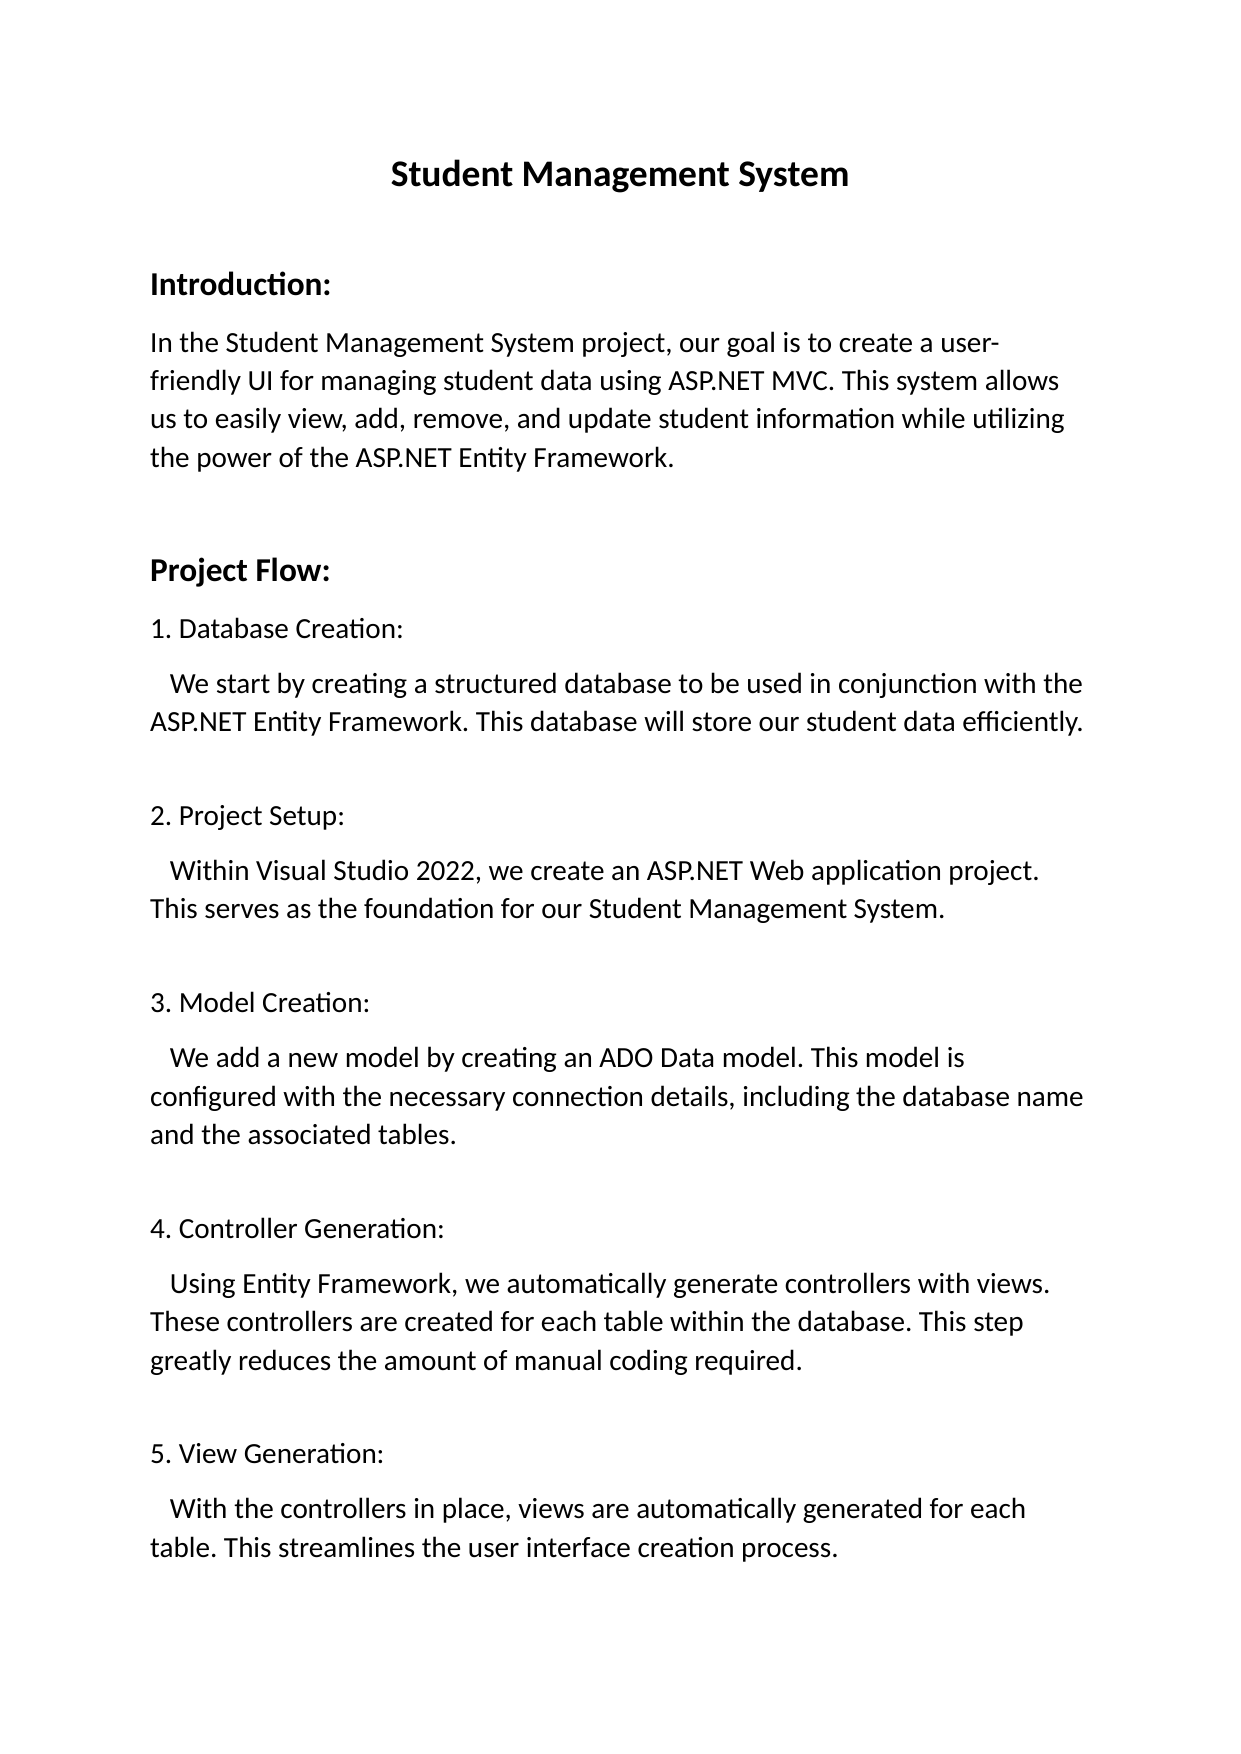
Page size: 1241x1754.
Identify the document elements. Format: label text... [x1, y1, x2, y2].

text 4. Controller Generation: [150, 1210, 1090, 1245]
text Project Flow: [150, 549, 1090, 590]
text With the controllers in place, views are automatically generated for each table. This streamlines the user interface creation process. [150, 1491, 1090, 1564]
text Within Visual Studio 2022, we create an ASP.NET Web application project. This serves as the foundation for our Student Management System. [150, 852, 1090, 926]
text 3. Model Creation: [150, 984, 1090, 1020]
text Student Management System [150, 150, 1090, 196]
text 2. Project Setup: [150, 797, 1090, 833]
text We start by creating a structured database to be used in conjunction with the ASP.NET Entity Framework. This database will store our student data efficiently. [150, 665, 1090, 739]
text 5. View Generation: [150, 1435, 1090, 1471]
text Using Entity Framework, we automatically generate controllers with views. These controllers are created for each table within the database. This step greatly reduces the amount of manual coding required. [150, 1265, 1090, 1377]
text In the Student Management System project, our goal is to create a user-friendly UI for managing student data using ASP.NET MVC. This system allows us to easily view, add, remove, and update student information while utilizing the power of the ASP.NET Entity Framework. [150, 324, 1090, 474]
text 1. Database Creation: [150, 610, 1090, 645]
text We add a new model by creating an ADO Data model. This model is configured with the necessary connection details, including the database name and the associated tables. [150, 1039, 1090, 1152]
text Introduction: [150, 263, 1090, 304]
